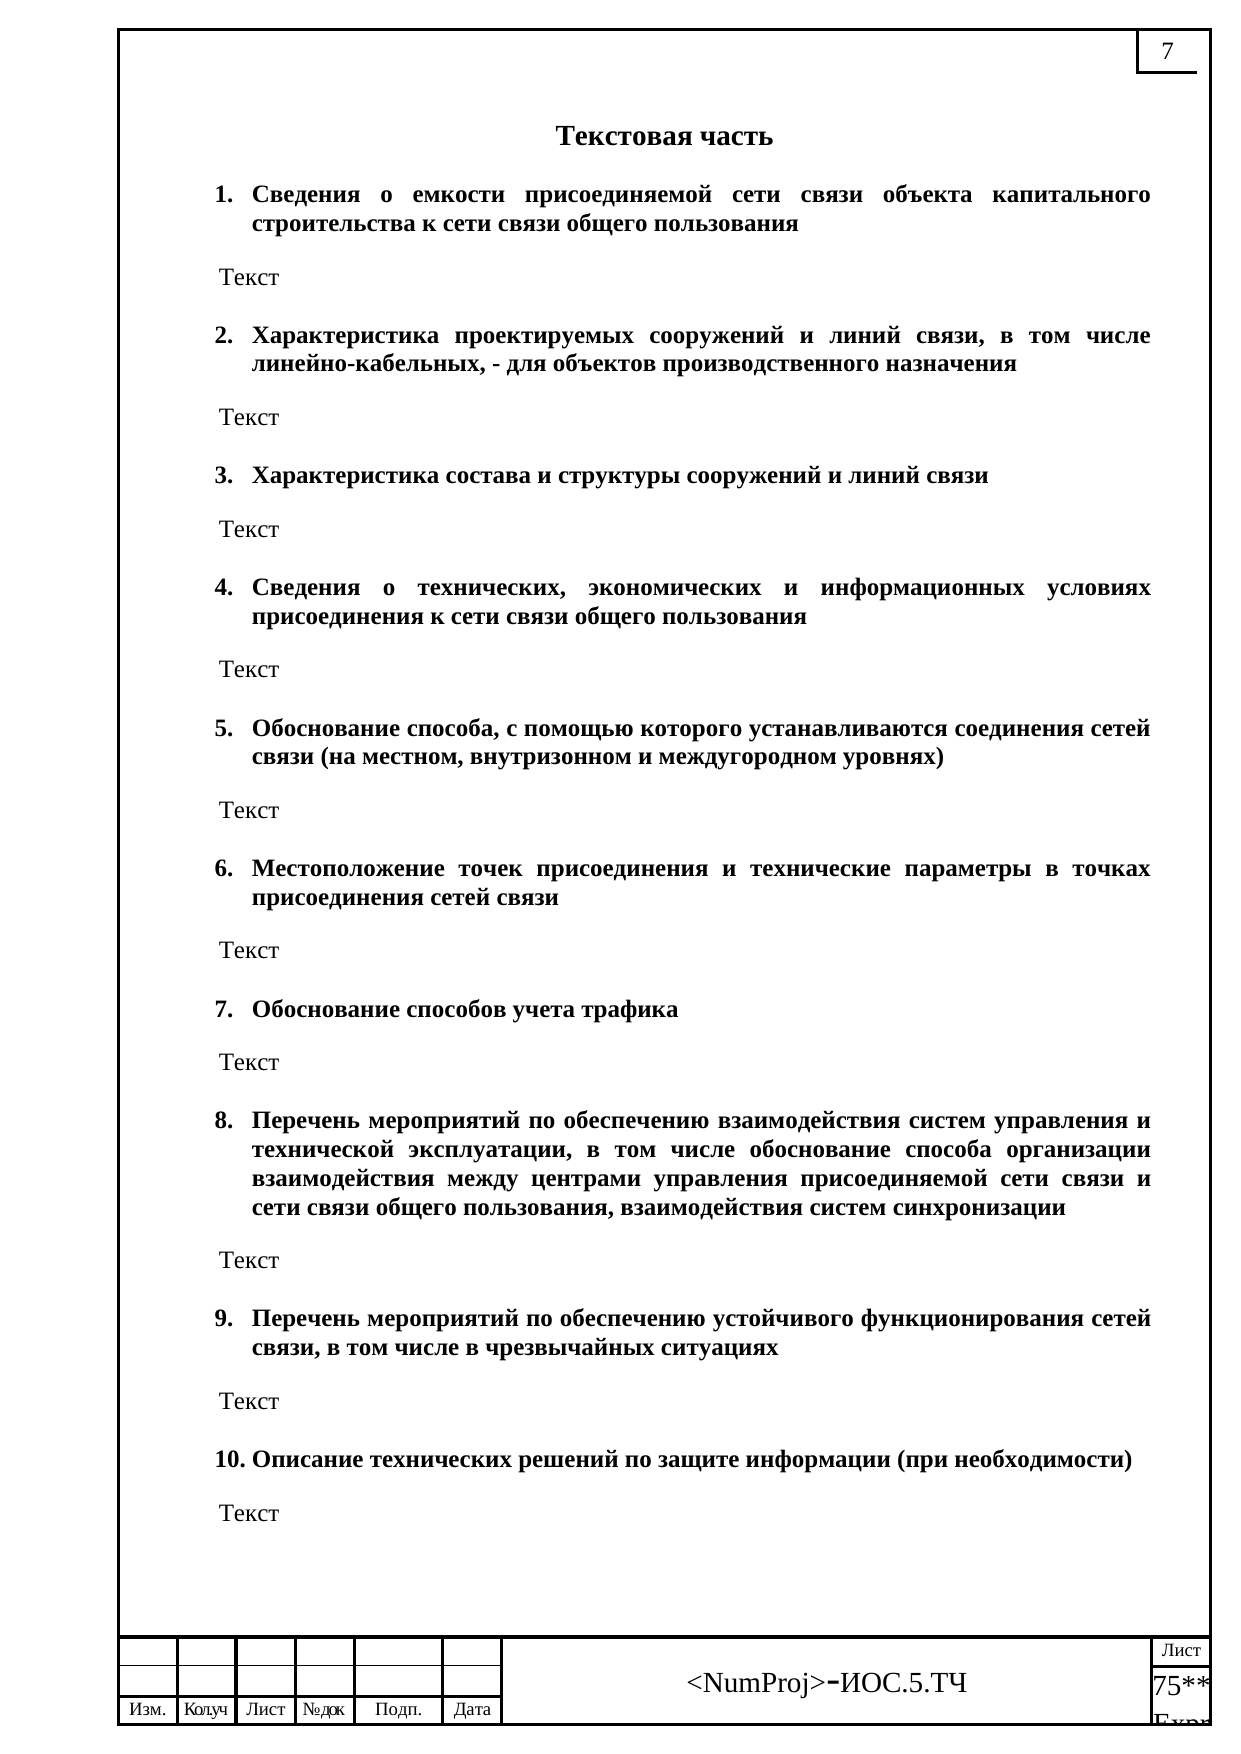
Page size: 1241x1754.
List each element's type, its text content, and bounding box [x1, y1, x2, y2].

subtitle Сведения о емкости присоединяемой сети связи объекта капитального строительства к сети связи общего пользования [214, 179, 1152, 237]
text Текст [177, 402, 1152, 431]
subtitle Характеристика проектируемых сооружений и линий связи, в том числе линейно-кабельных, - для объектов производственного назначения [214, 320, 1152, 377]
subtitle Сведения о технических, экономических и информационных условиях присоединения к сети связи общего пользования [214, 572, 1152, 629]
subtitle Характеристика состава и структуры сооружений и линий связи [214, 460, 1152, 489]
subtitle Описание технических решений по защите информации (при необходимости) [214, 1444, 1152, 1473]
subtitle Перечень мероприятий по обеспечению взаимодействия систем управления и технической эксплуатации, в том числе обоснование способа организации взаимодействия между центрами управления присоединяемой сети связи и сети связи общего пользования, взаимодействия систем синхронизации [214, 1105, 1152, 1220]
text Текст [177, 1245, 1152, 1274]
text Текст [177, 514, 1152, 543]
subtitle Перечень мероприятий по обеспечению устойчивого функционирования сетей связи, в том числе в чрезвычайных ситуациях [214, 1303, 1152, 1361]
text Текст [177, 1047, 1152, 1076]
text Текст [177, 1386, 1152, 1415]
text Текст [177, 1498, 1152, 1526]
text Текст [177, 262, 1152, 291]
subtitle Местоположение точек присоединения и технические параметры в точках присоединения сетей связи [214, 853, 1152, 911]
subtitle Обоснование способа, с помощью которого устанавливаются соединения сетей связи (на местном, внутризонном и междугородном уровнях) [214, 713, 1152, 770]
text Текст [177, 936, 1152, 964]
text Текст [177, 654, 1152, 683]
subtitle Текстовая часть [177, 118, 1152, 152]
subtitle Обоснование способов учета трафика [214, 994, 1152, 1022]
text Текст [177, 795, 1152, 824]
